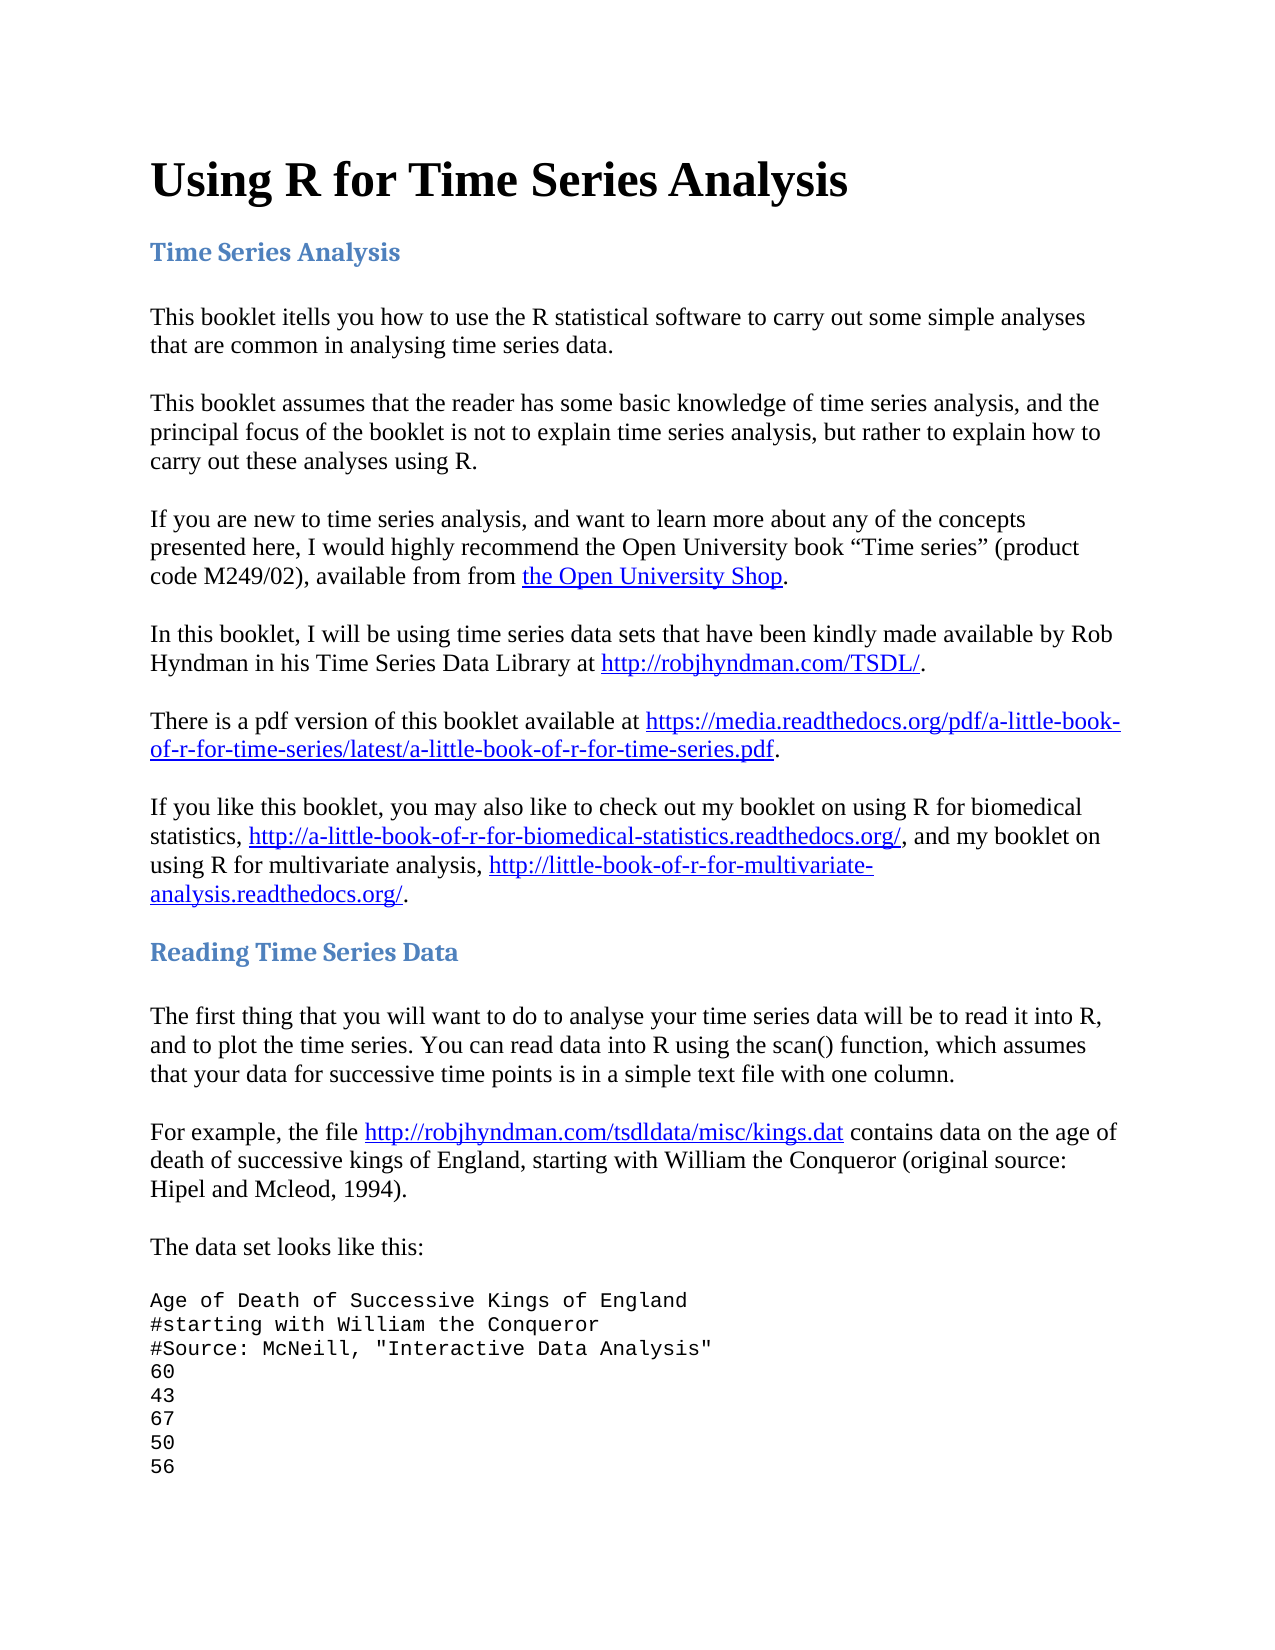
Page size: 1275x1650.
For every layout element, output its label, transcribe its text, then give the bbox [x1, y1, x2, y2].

text If you like this booklet, you may also like to check out my booklet on using R for biomedical statistics, http://a-little-book-of-r-for-biomedical-statistics.readthedocs.org/, and my booklet on using R for multivariate analysis, http://little-book-of-r-for-multivariate-analysis.readthedocs.org/. [150, 792, 1125, 907]
text This booklet itells you how to use the R statistical software to carry out some simple analyses that are common in analysing time series data. [150, 302, 1125, 359]
text 67 [150, 1408, 1125, 1432]
text 43 [150, 1385, 1125, 1408]
text Age of Death of Successive Kings of England [150, 1290, 1125, 1314]
text There is a pdf version of this booklet available at https://media.readthedocs.org/pdf/a-little-book-of-r-for-time-series/latest/a-little-book-of-r-for-time-series.pdf. [150, 706, 1125, 763]
subtitle Using R for Time Series Analysis [150, 150, 1125, 207]
text 60 [150, 1361, 1125, 1385]
text #starting with William the Conqueror [150, 1314, 1125, 1337]
text For example, the file http://robjhyndman.com/tsdldata/misc/kings.dat contains data on the age of death of successive kings of England, starting with William the Conqueror (original source: Hipel and Mcleod, 1994). [150, 1117, 1125, 1203]
text In this booklet, I will be using time series data sets that have been kindly made available by Rob Hyndman in his Time Series Data Library at http://robjhyndman.com/TSDL/. [150, 619, 1125, 677]
text 56 [150, 1456, 1125, 1479]
subtitle Reading Time Series Data [150, 937, 1125, 968]
text The first thing that you will want to do to analyse your time series data will be to read it into R, and to plot the time series. You can read data into R using the scan() function, which assumes that your data for successive time points is in a simple text file with one column. [150, 1001, 1125, 1088]
subtitle Time Series Analysis [150, 237, 1125, 268]
text If you are new to time series analysis, and want to learn more about any of the concepts presented here, I would highly recommend the Open University book “Time series” (product code M249/02), available from from the Open University Shop. [150, 504, 1125, 590]
text This booklet assumes that the reader has some basic knowledge of time series analysis, and the principal focus of the booklet is not to explain time series analysis, but rather to explain how to carry out these analyses using R. [150, 388, 1125, 474]
text The data set looks like this: [150, 1232, 1125, 1261]
text 50 [150, 1432, 1125, 1456]
text #Source: McNeill, "Interactive Data Analysis" [150, 1337, 1125, 1361]
